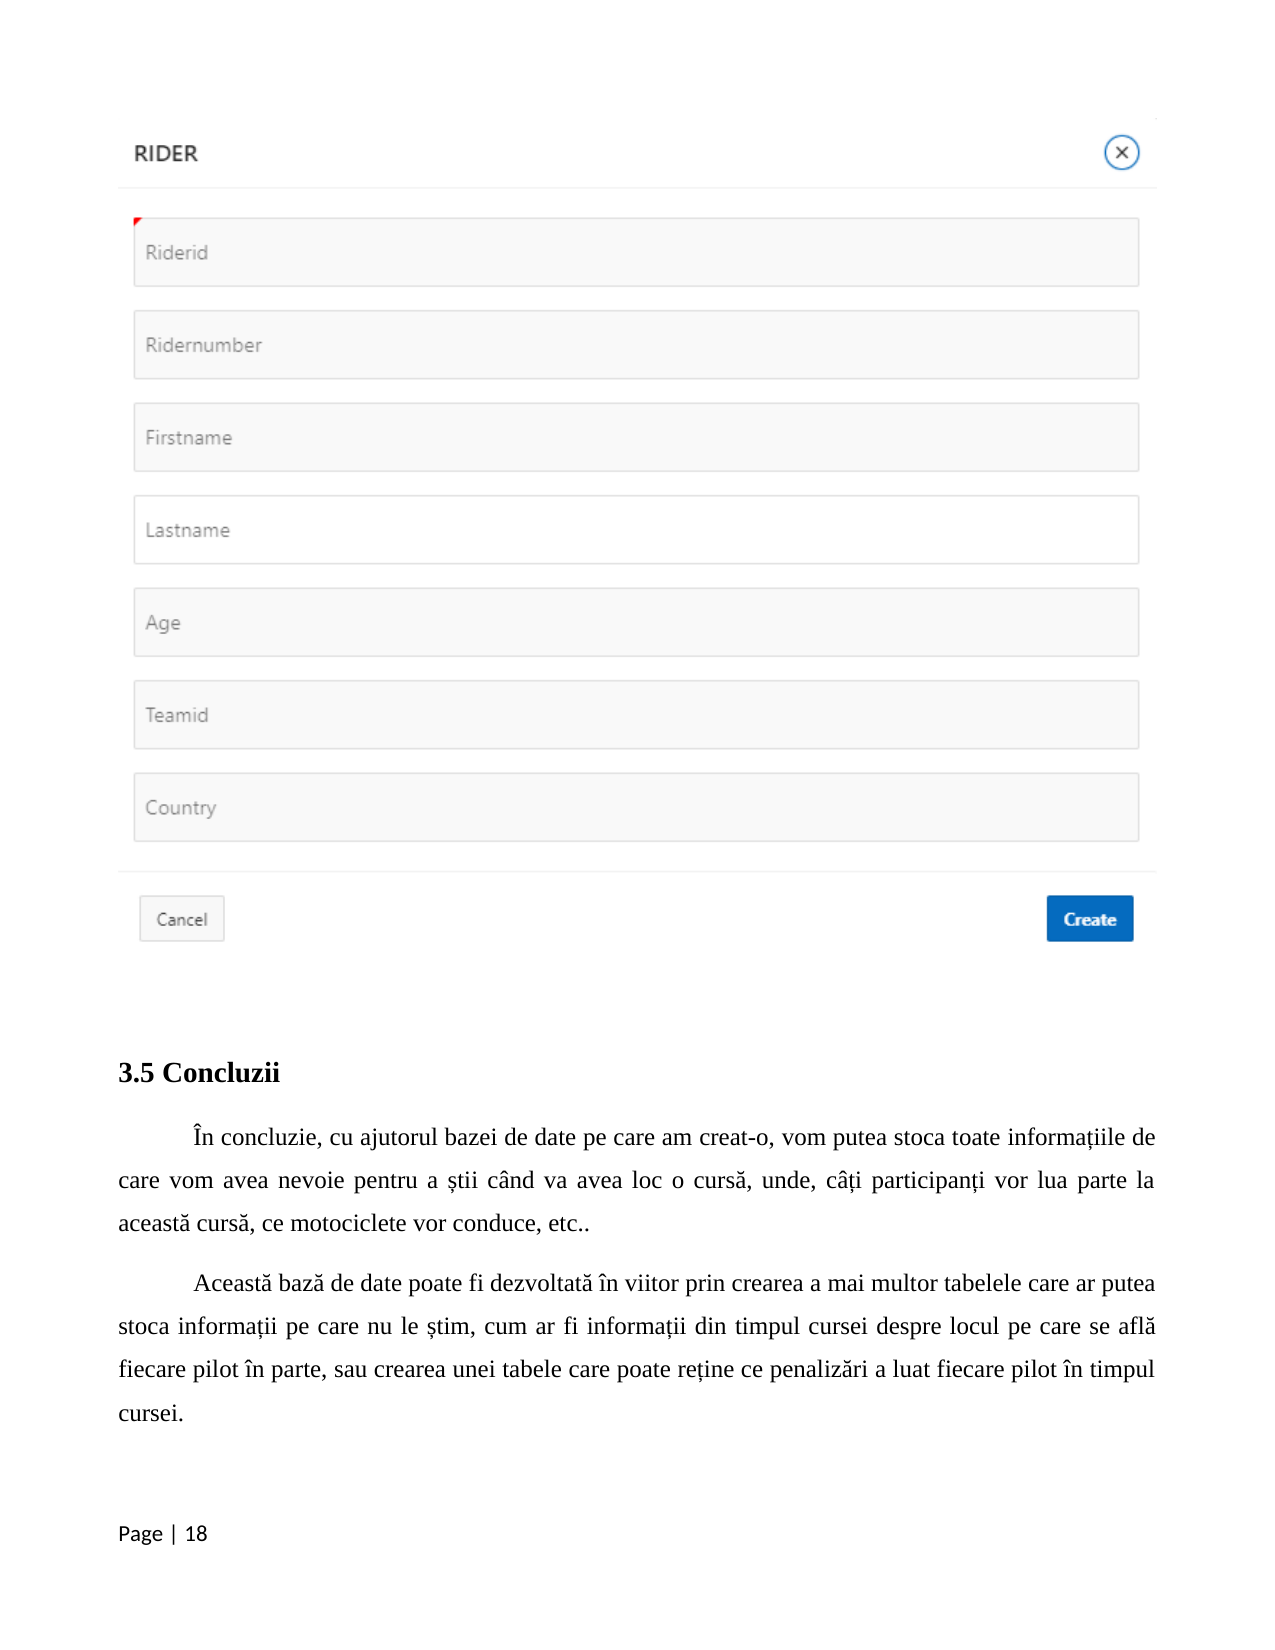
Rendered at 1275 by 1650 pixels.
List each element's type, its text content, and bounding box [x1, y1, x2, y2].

text 3.5 Concluzii [118, 1055, 1157, 1089]
text În concluzie, cu ajutorul bazei de date pe care am creat-o, vom putea stoca toate informațiile de care vom avea nevoie pentru a știi când va avea loc o cursă, unde, câți participanți vor lua parte la această cursă, ce motociclete vor conduce, etc.. [118, 1122, 1157, 1237]
picture [118, 118, 1157, 965]
text Această bază de date poate fi dezvoltată în viitor prin crearea a mai multor tabelele care ar putea stoca informații pe care nu le știm, cum ar fi informații din timpul cursei despre locul pe care se află fiecare pilot în parte, sau crearea unei tabele care poate reține ce penalizări a luat fiecare pilot în timpul cursei. [118, 1268, 1157, 1426]
